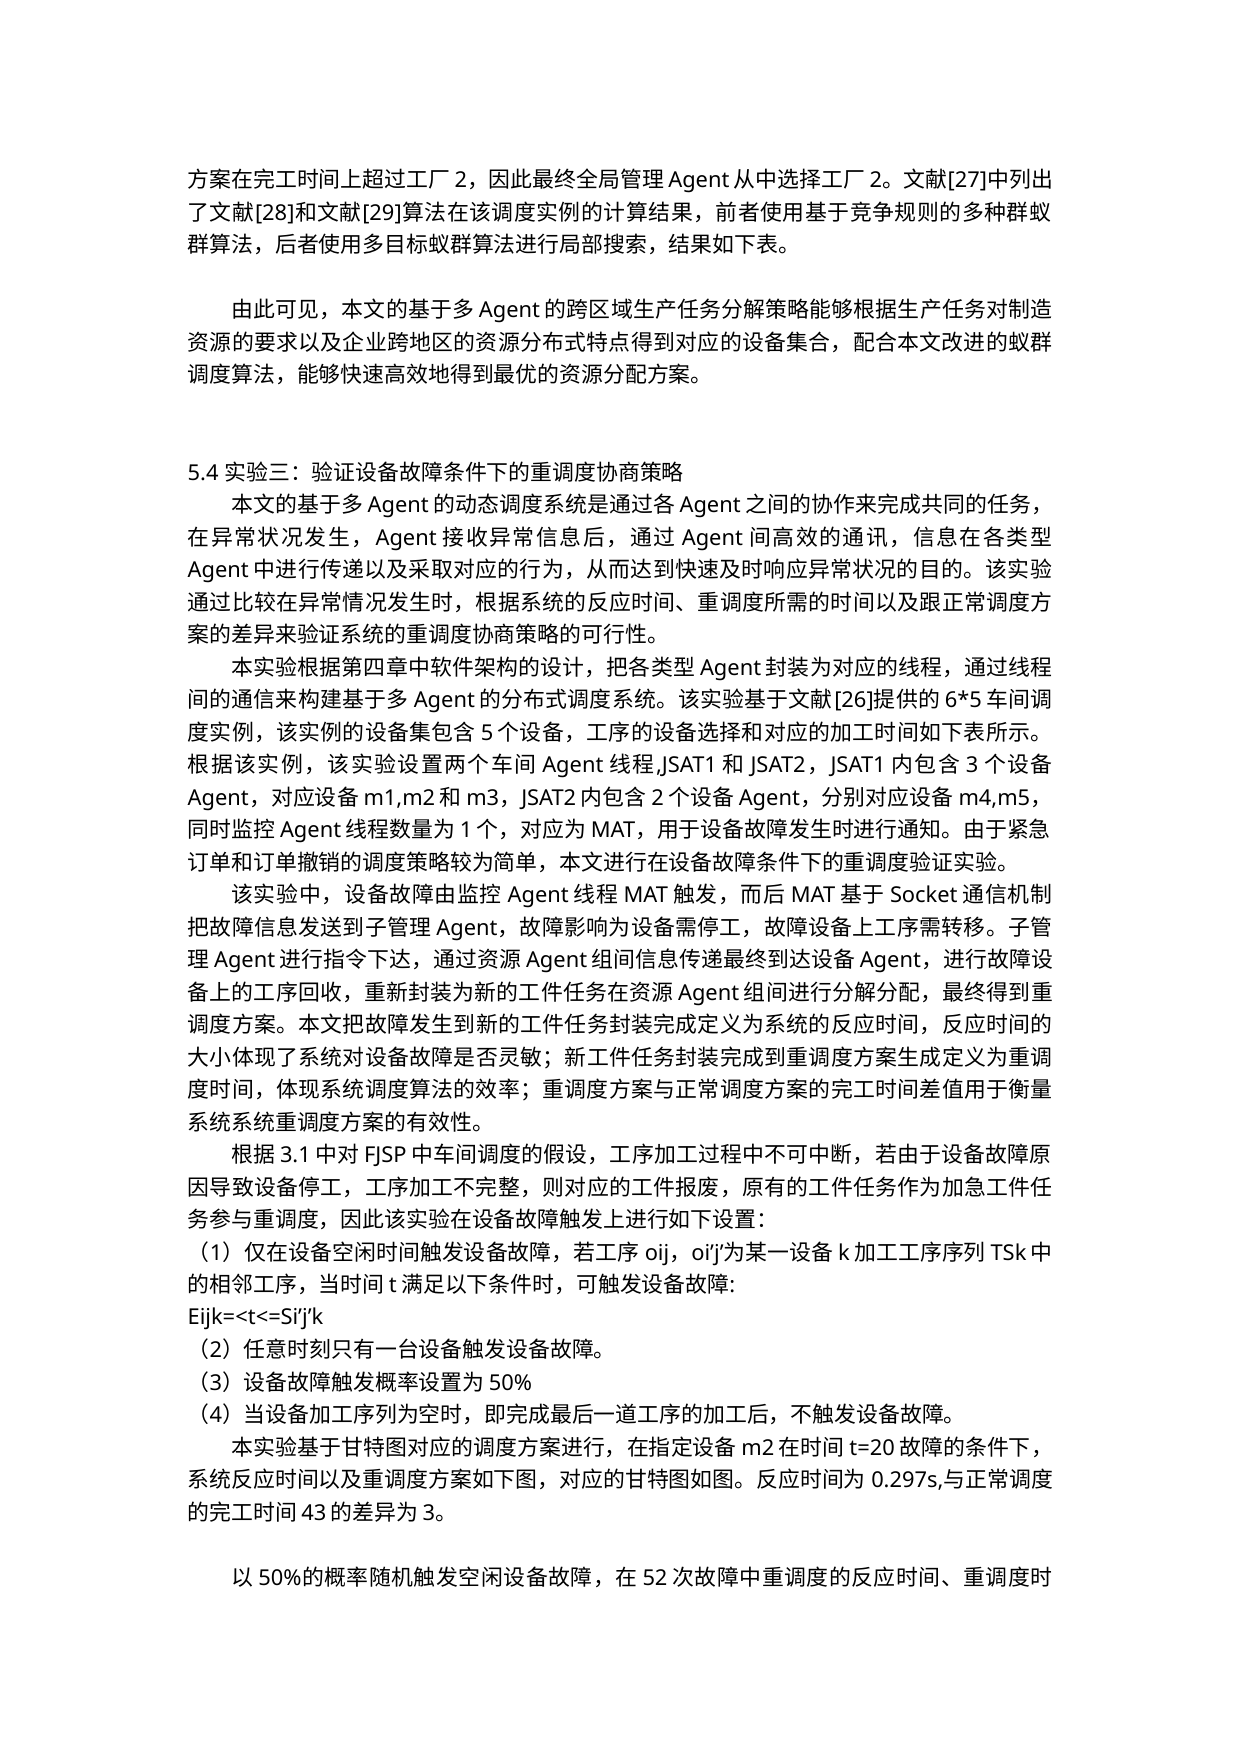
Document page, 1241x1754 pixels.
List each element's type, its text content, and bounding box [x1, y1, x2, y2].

text 根据3.1中对FJSP中车间调度的假设，工序加工过程中不可中断，若由于设备故障原因导致设备停工，工序加工不完整，则对应的工件报废，原有的工件任务作为加急工件任务参与重调度，因此该实验在设备故障触发上进行如下设置： [187, 1137, 1053, 1234]
text （1）仅在设备空闲时间触发设备故障，若工序oij，oi’j’为某一设备k加工工序序列TSk中的相邻工序，当时间t满足以下条件时，可触发设备故障: [187, 1234, 1053, 1299]
text Eijk=<t<=Si’j’k [187, 1299, 1053, 1332]
text 本文的基于多Agent的动态调度系统是通过各Agent之间的协作来完成共同的任务，在异常状况发生，Agent接收异常信息后，通过Agent间高效的通讯，信息在各类型Agent中进行传递以及采取对应的行为，从而达到快速及时响应异常状况的目的。该实验通过比较在异常情况发生时，根据系统的反应时间、重调度所需的时间以及跟正常调度方案的差异来验证系统的重调度协商策略的可行性。 [187, 487, 1053, 649]
text （3）设备故障触发概率设置为50% [187, 1364, 1053, 1397]
text 本实验基于甘特图对应的调度方案进行，在指定设备m2在时间t=20故障的条件下，系统反应时间以及重调度方案如下图，对应的甘特图如图。反应时间为0.297s,与正常调度的完工时间43的差异为3。 [187, 1429, 1053, 1527]
text 由此可见，本文的基于多Agent的跨区域生产任务分解策略能够根据生产任务对制造资源的要求以及企业跨地区的资源分布式特点得到对应的设备集合，配合本文改进的蚁群调度算法，能够快速高效地得到最优的资源分配方案。 [187, 292, 1053, 389]
text （4）当设备加工序列为空时，即完成最后一道工序的加工后，不触发设备故障。 [187, 1397, 1053, 1429]
text 本实验根据第四章中软件架构的设计，把各类型Agent封装为对应的线程，通过线程间的通信来构建基于多Agent的分布式调度系统。该实验基于文献[26]提供的6*5车间调度实例，该实例的设备集包含5个设备，工序的设备选择和对应的加工时间如下表所示。根据该实例，该实验设置两个车间Agent线程,JSAT1和JSAT2，JSAT1内包含3个设备Agent，对应设备m1,m2和m3，JSAT2内包含2个设备Agent，分别对应设备m4,m5，同时监控Agent线程数量为1个，对应为MAT，用于设备故障发生时进行通知。由于紧急订单和订单撤销的调度策略较为简单，本文进行在设备故障条件下的重调度验证实验。 [187, 649, 1053, 877]
text 该实验中，设备故障由监控Agent线程MAT触发，而后MAT基于Socket通信机制把故障信息发送到子管理Agent，故障影响为设备需停工，故障设备上工序需转移。子管理Agent进行指令下达，通过资源Agent组间信息传递最终到达设备Agent，进行故障设备上的工序回收，重新封装为新的工件任务在资源Agent组间进行分解分配，最终得到重调度方案。本文把故障发生到新的工件任务封装完成定义为系统的反应时间，反应时间的大小体现了系统对设备故障是否灵敏；新工件任务封装完成到重调度方案生成定义为重调度时间，体现系统调度算法的效率；重调度方案与正常调度方案的完工时间差值用于衡量系统系统重调度方案的有效性。 [187, 877, 1053, 1137]
text 5.4 实验三：验证设备故障条件下的重调度协商策略 [187, 454, 1053, 487]
text （2）任意时刻只有一台设备触发设备故障。 [187, 1332, 1053, 1364]
